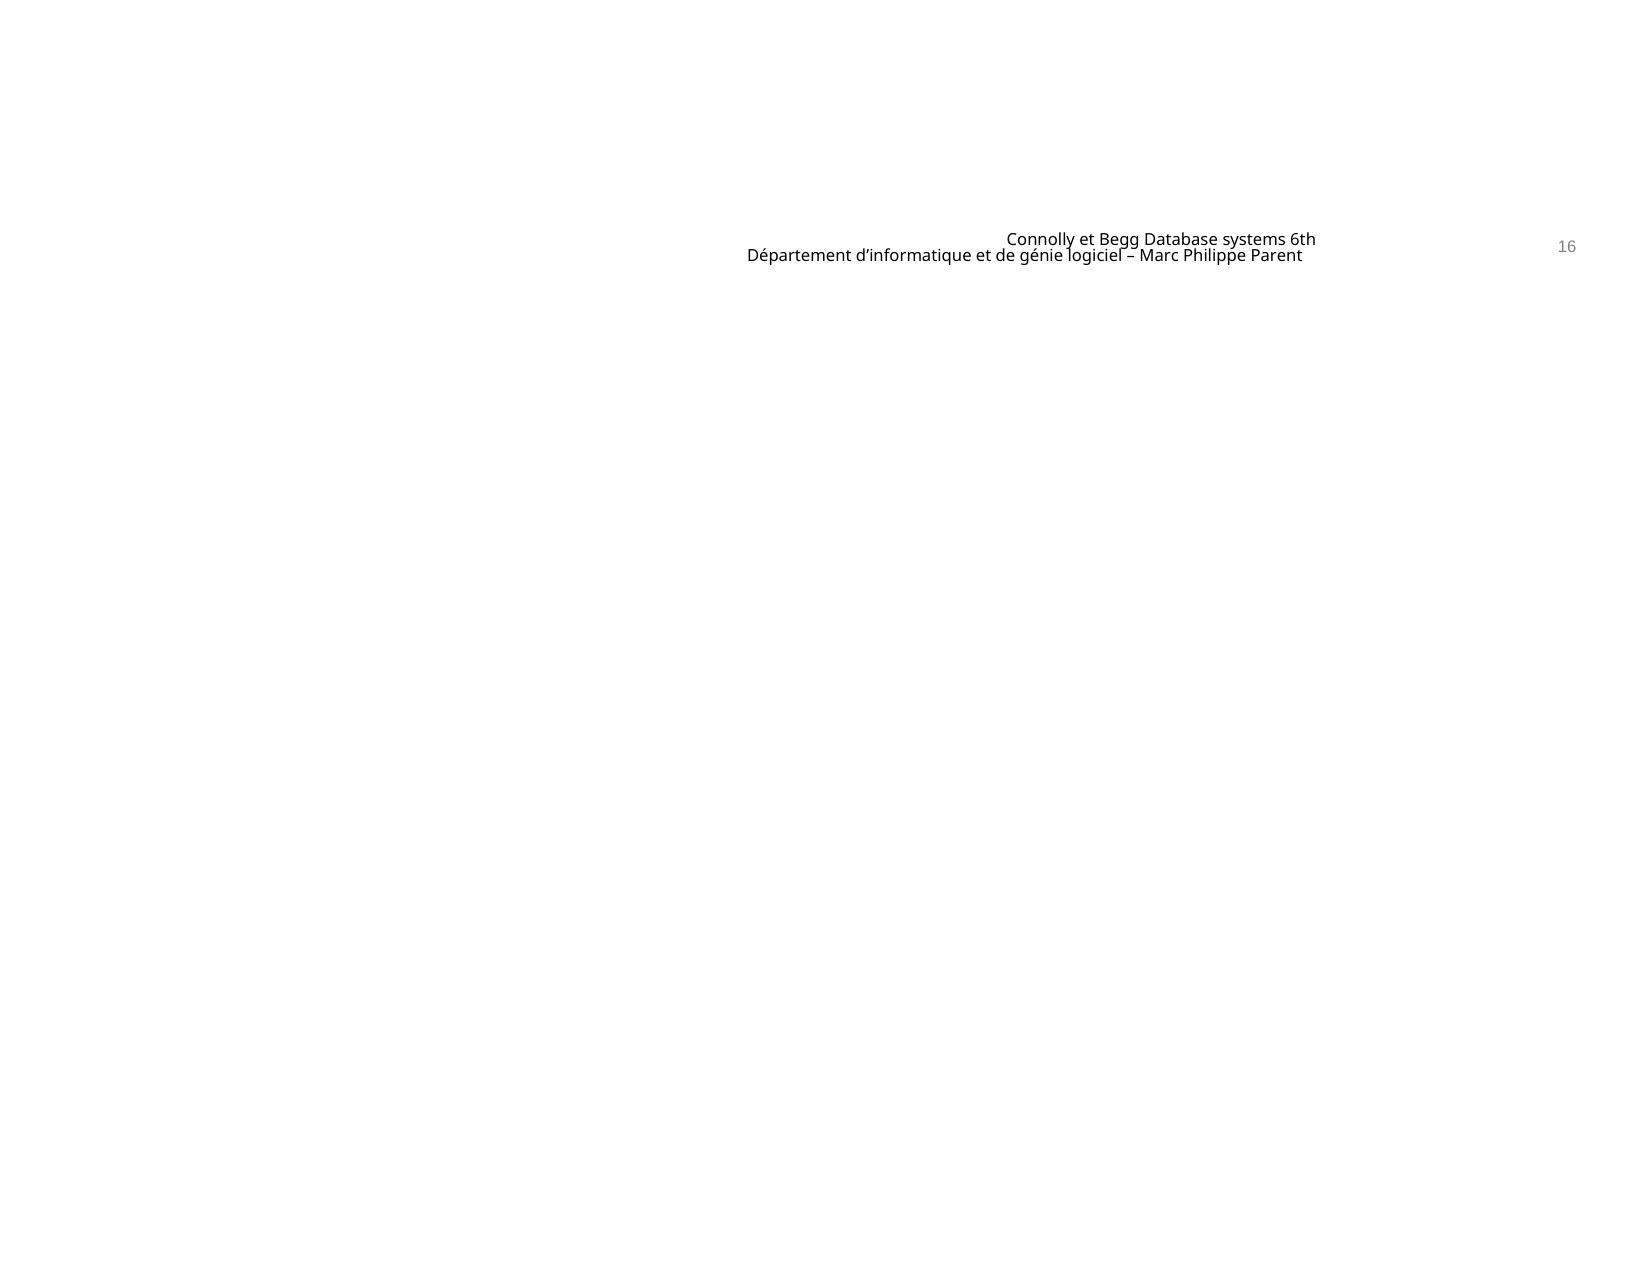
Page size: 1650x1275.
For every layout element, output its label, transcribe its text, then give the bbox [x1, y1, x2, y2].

text Département d’informatique et de génie logiciel – Marc Philippe Parent [747, 249, 1587, 265]
text Connolly et Begg Database systems 6th 16 [1006, 232, 1587, 249]
